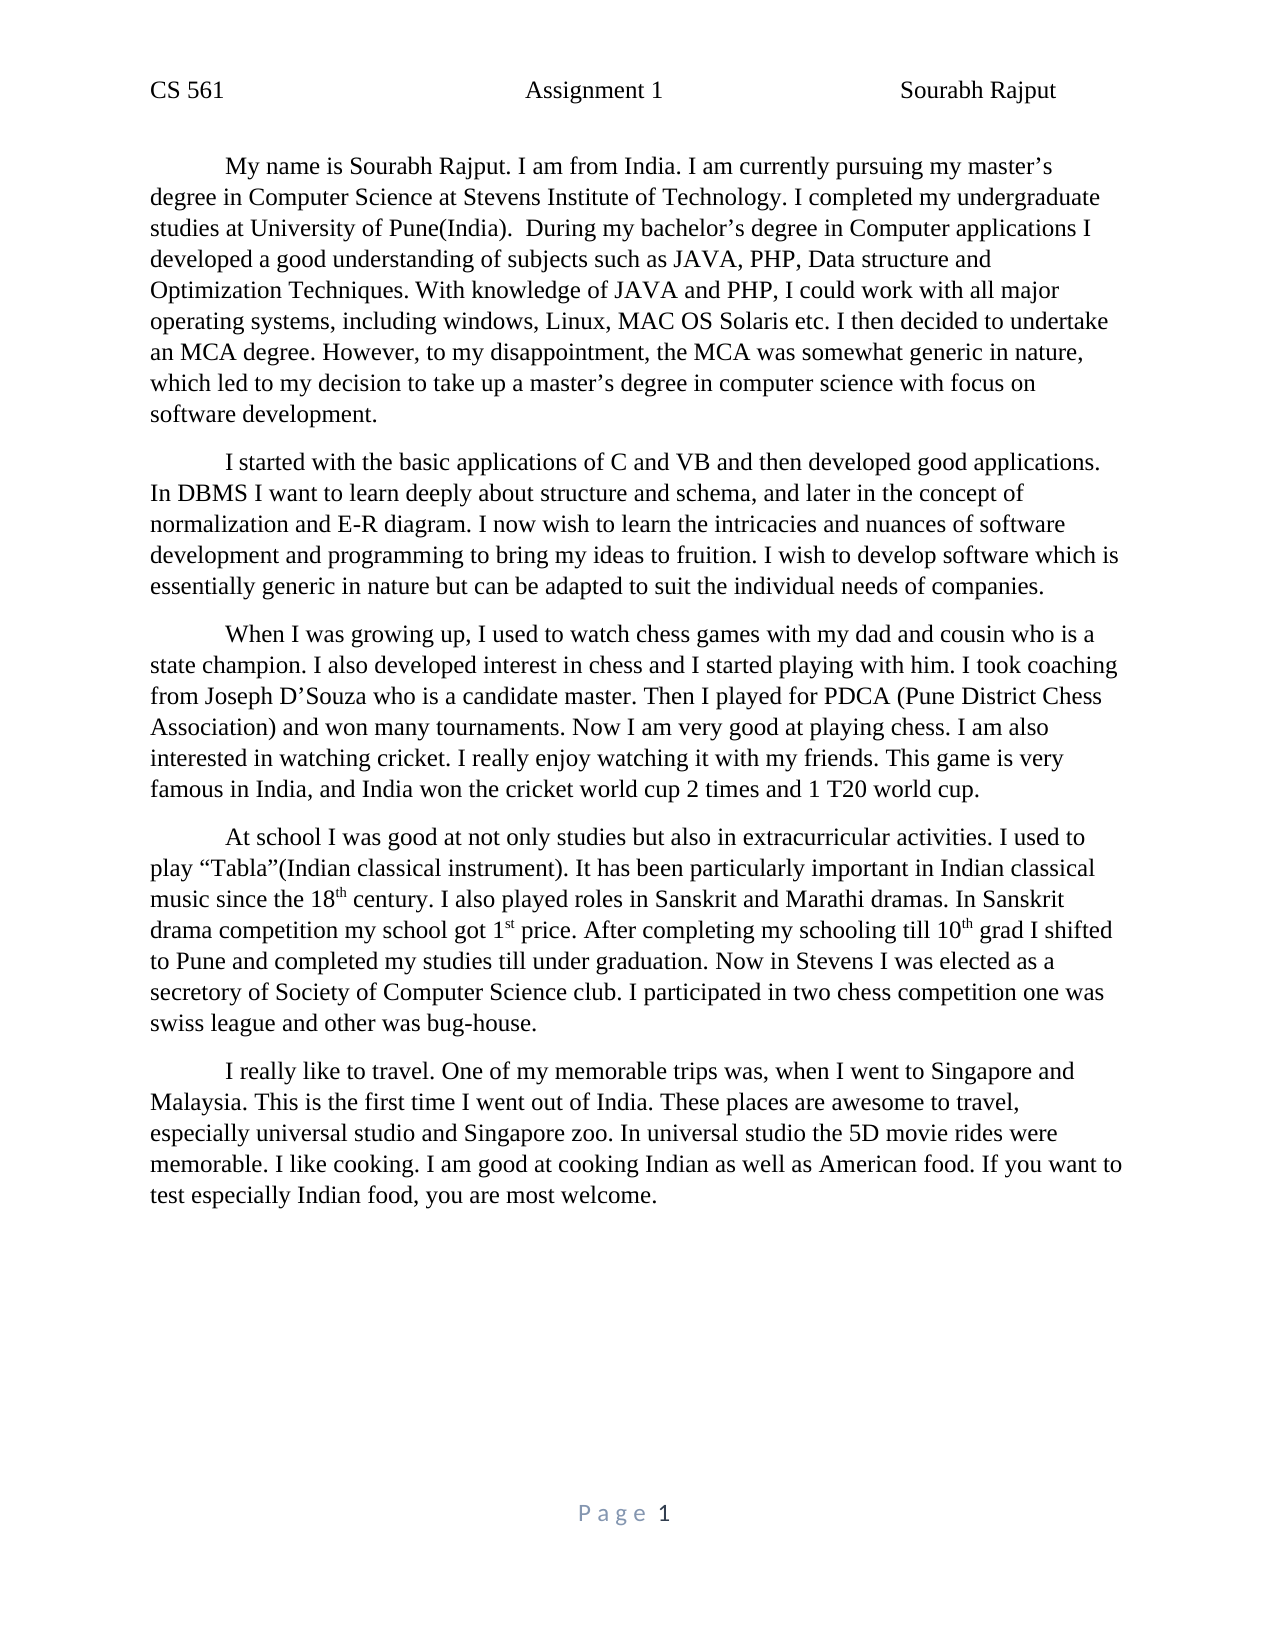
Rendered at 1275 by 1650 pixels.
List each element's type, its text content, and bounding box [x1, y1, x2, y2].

text My name is Sourabh Rajput. I am from India. I am currently pursuing my master’s degree in Computer Science at Stevens Institute of Technology. I completed my undergraduate studies at University of Pune(India). During my bachelor’s degree in Computer applications I developed a good understanding of subjects such as JAVA, PHP, Data structure and Optimization Techniques. With knowledge of JAVA and PHP, I could work with all major operating systems, including windows, Linux, MAC OS Solaris etc. I then decided to undertake an MCA degree. However, to my disappointment, the MCA was somewhat generic in nature, which led to my decision to take up a master’s degree in computer science with focus on software development. [150, 151, 1125, 428]
text I started with the basic applications of C and VB and then developed good applications. In DBMS I want to learn deeply about structure and schema, and later in the concept of normalization and E-R diagram. I now wish to learn the intricacies and nuances of software development and programming to bring my ideas to fruition. I wish to develop software which is essentially generic in nature but can be adapted to suit the individual needs of companies. [150, 447, 1125, 600]
text I really like to travel. One of my memorable trips was, when I went to Singapore and Malaysia. This is the first time I went out of India. These places are awesome to travel, especially universal studio and Singapore zoo. In universal studio the 5D movie rides were memorable. I like cooking. I am good at cooking Indian as well as American food. If you want to test especially Indian food, you are most welcome. [150, 1056, 1125, 1209]
text At school I was good at not only studies but also in extracurricular activities. I used to play “Tabla”(Indian classical instrument). It has been particularly important in Indian classical music since the 18th century. I also played roles in Sanskrit and Marathi dramas. In Sanskrit drama competition my school got 1st price. After completing my schooling till 10th grad I shifted to Pune and completed my studies till under graduation. Now in Stevens I was elected as a secretory of Society of Computer Science club. I participated in two chess competition one was swiss league and other was bug-house. [150, 822, 1125, 1037]
text When I was growing up, I used to watch chess games with my dad and cousin who is a state champion. I also developed interest in chess and I started playing with him. I took coaching from Joseph D’Souza who is a candidate master. Then I played for PDCA (Pune District Chess Association) and won many tournaments. Now I am very good at playing chess. I am also interested in watching cricket. I really enjoy watching it with my friends. This game is very famous in India, and India won the cricket world cup 2 times and 1 T20 world cup. [150, 619, 1125, 803]
